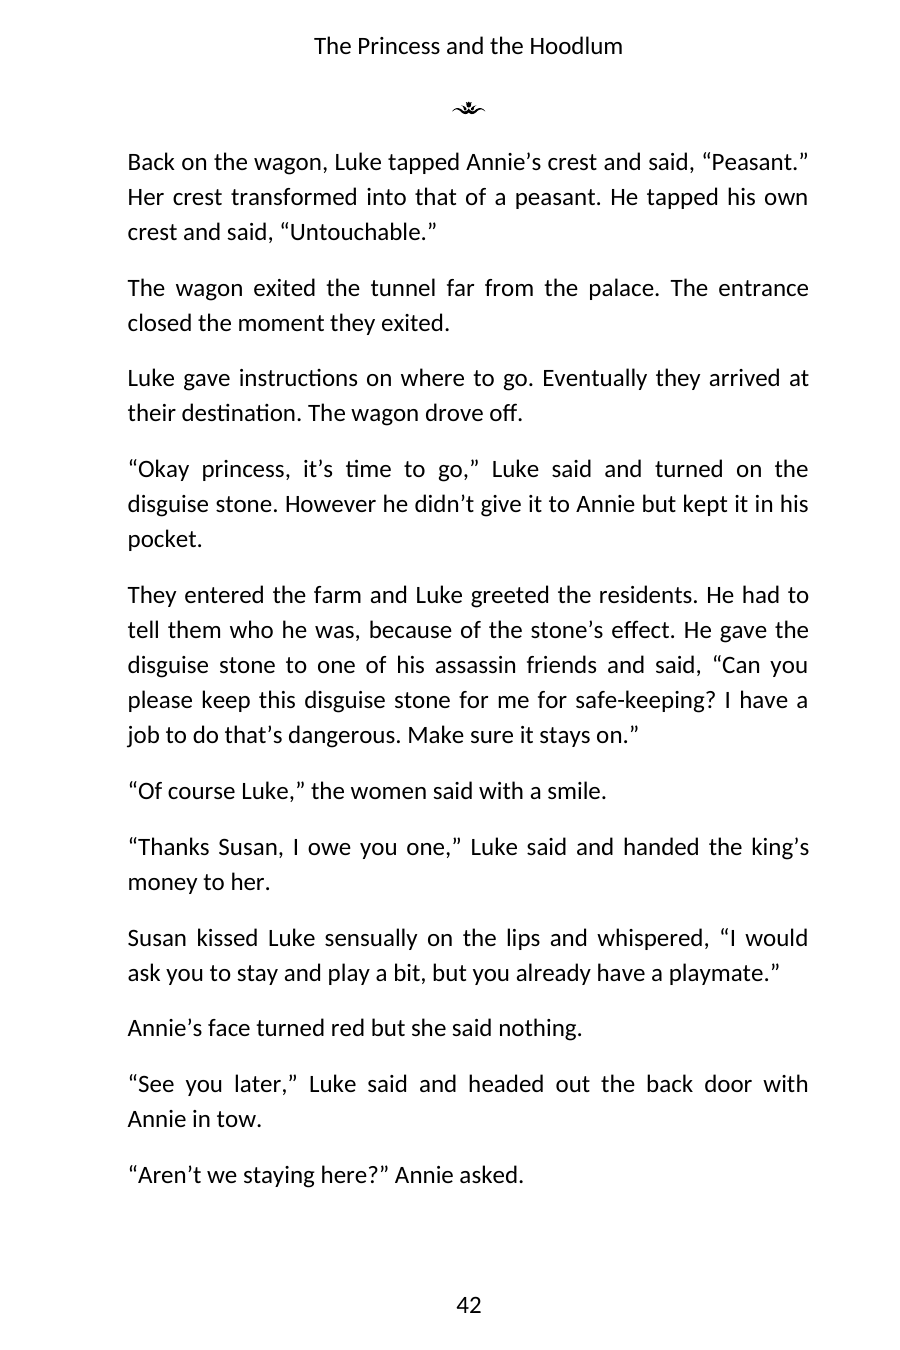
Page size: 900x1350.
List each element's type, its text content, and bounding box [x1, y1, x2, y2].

text “Thanks Susan, I owe you one,” Luke said and handed the king’s money to her. [127, 831, 810, 896]
text Susan kissed Luke sensually on the lips and whispered, “I would ask you to stay and play a bit, but you already have a playmate.” [127, 922, 810, 987]
text Luke gave instructions on where to go. Eventually they arrived at their destination. The wagon drove off. [127, 362, 810, 428]
text ~ [127, 90, 810, 121]
text “Okay princess, it’s time to go,” Luke said and turned on the disguise stone. However he didn’t give it to Annie but kept it in his pocket. [127, 453, 810, 554]
text They entered the farm and Luke greeted the residents. He had to tell them who he was, because of the stone’s effect. He gave the disguise stone to one of his assassin friends and said, “Can you please keep this disguise stone for me for safe-keeping? I have a job to do that’s dangerous. Make sure it stays on.” [127, 579, 810, 750]
text “Aren’t we staying here?” Annie asked. [127, 1159, 810, 1190]
text Annie’s face turned red but she said nothing. [127, 1012, 810, 1043]
text The wagon exited the tunnel far from the palace. The entrance closed the moment they exited. [127, 272, 810, 337]
text Back on the wagon, Luke tapped Annie’s crest and said, “Peasant.” Her crest transformed into that of a peasant. He tapped his own crest and said, “Untouchable.” [127, 146, 810, 246]
text “Of course Luke,” the women said with a smile. [127, 775, 810, 806]
text “See you later,” Luke said and headed out the back door with Annie in tow. [127, 1068, 810, 1134]
